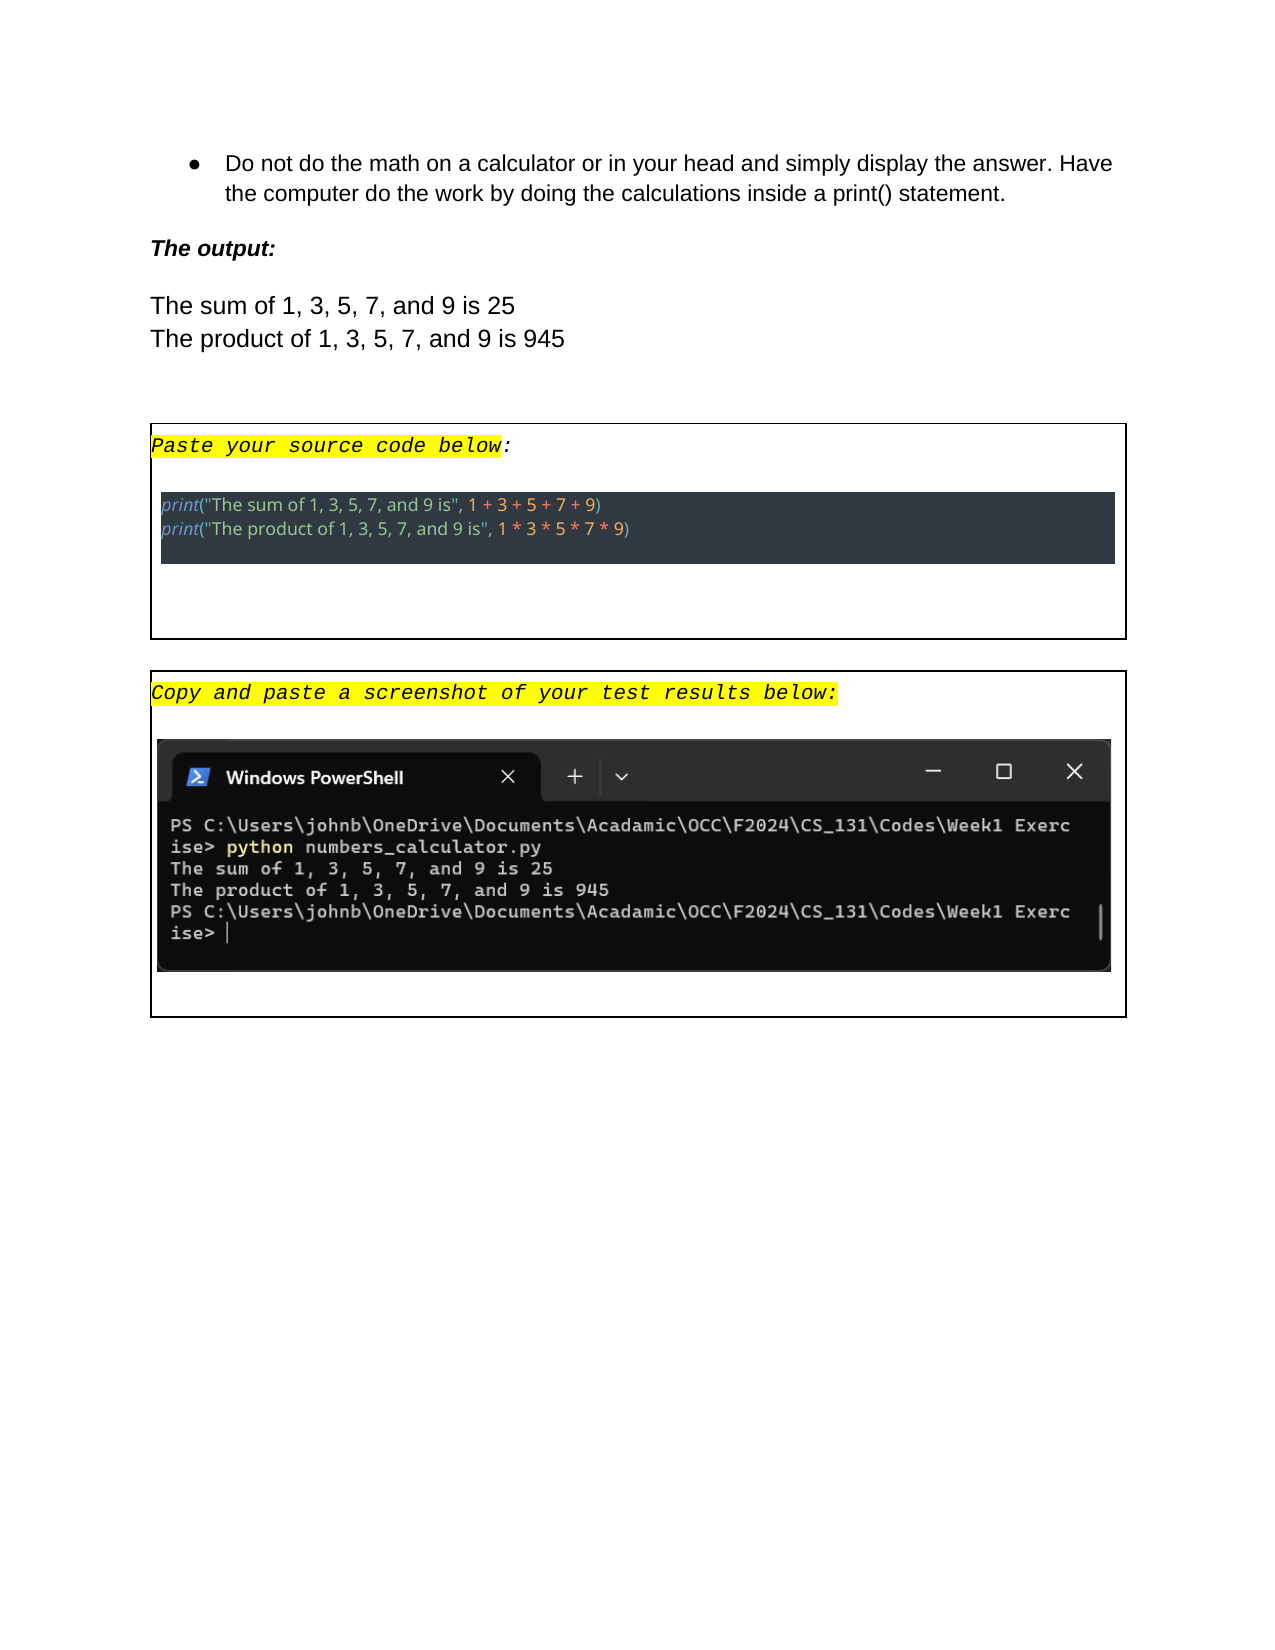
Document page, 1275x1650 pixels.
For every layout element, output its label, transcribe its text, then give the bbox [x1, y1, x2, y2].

list Do not do the math on a calculator or in your head and simply display the answer. Have the computer do the work by doing the calculations inside a print() statement. [187, 150, 1125, 207]
table_header Copy and paste a screenshot of your test results below: [152, 672, 1125, 1016]
text The product of 1, 3, 5, 7, and 9 is 945 [150, 324, 1125, 352]
table_header Paste your source code below: print("The sum of 1, 3, 5, 7, and 9 is", 1 + 3 + 5 + 7 + 9) print("The product of 1, 3, 5, 7, and 9 is", 1 * 3 * 5 * 7 * 9) [152, 424, 1125, 638]
text The output: [150, 235, 1125, 262]
picture [157, 739, 1112, 972]
text The sum of 1, 3, 5, 7, and 9 is 25 [150, 291, 1125, 319]
